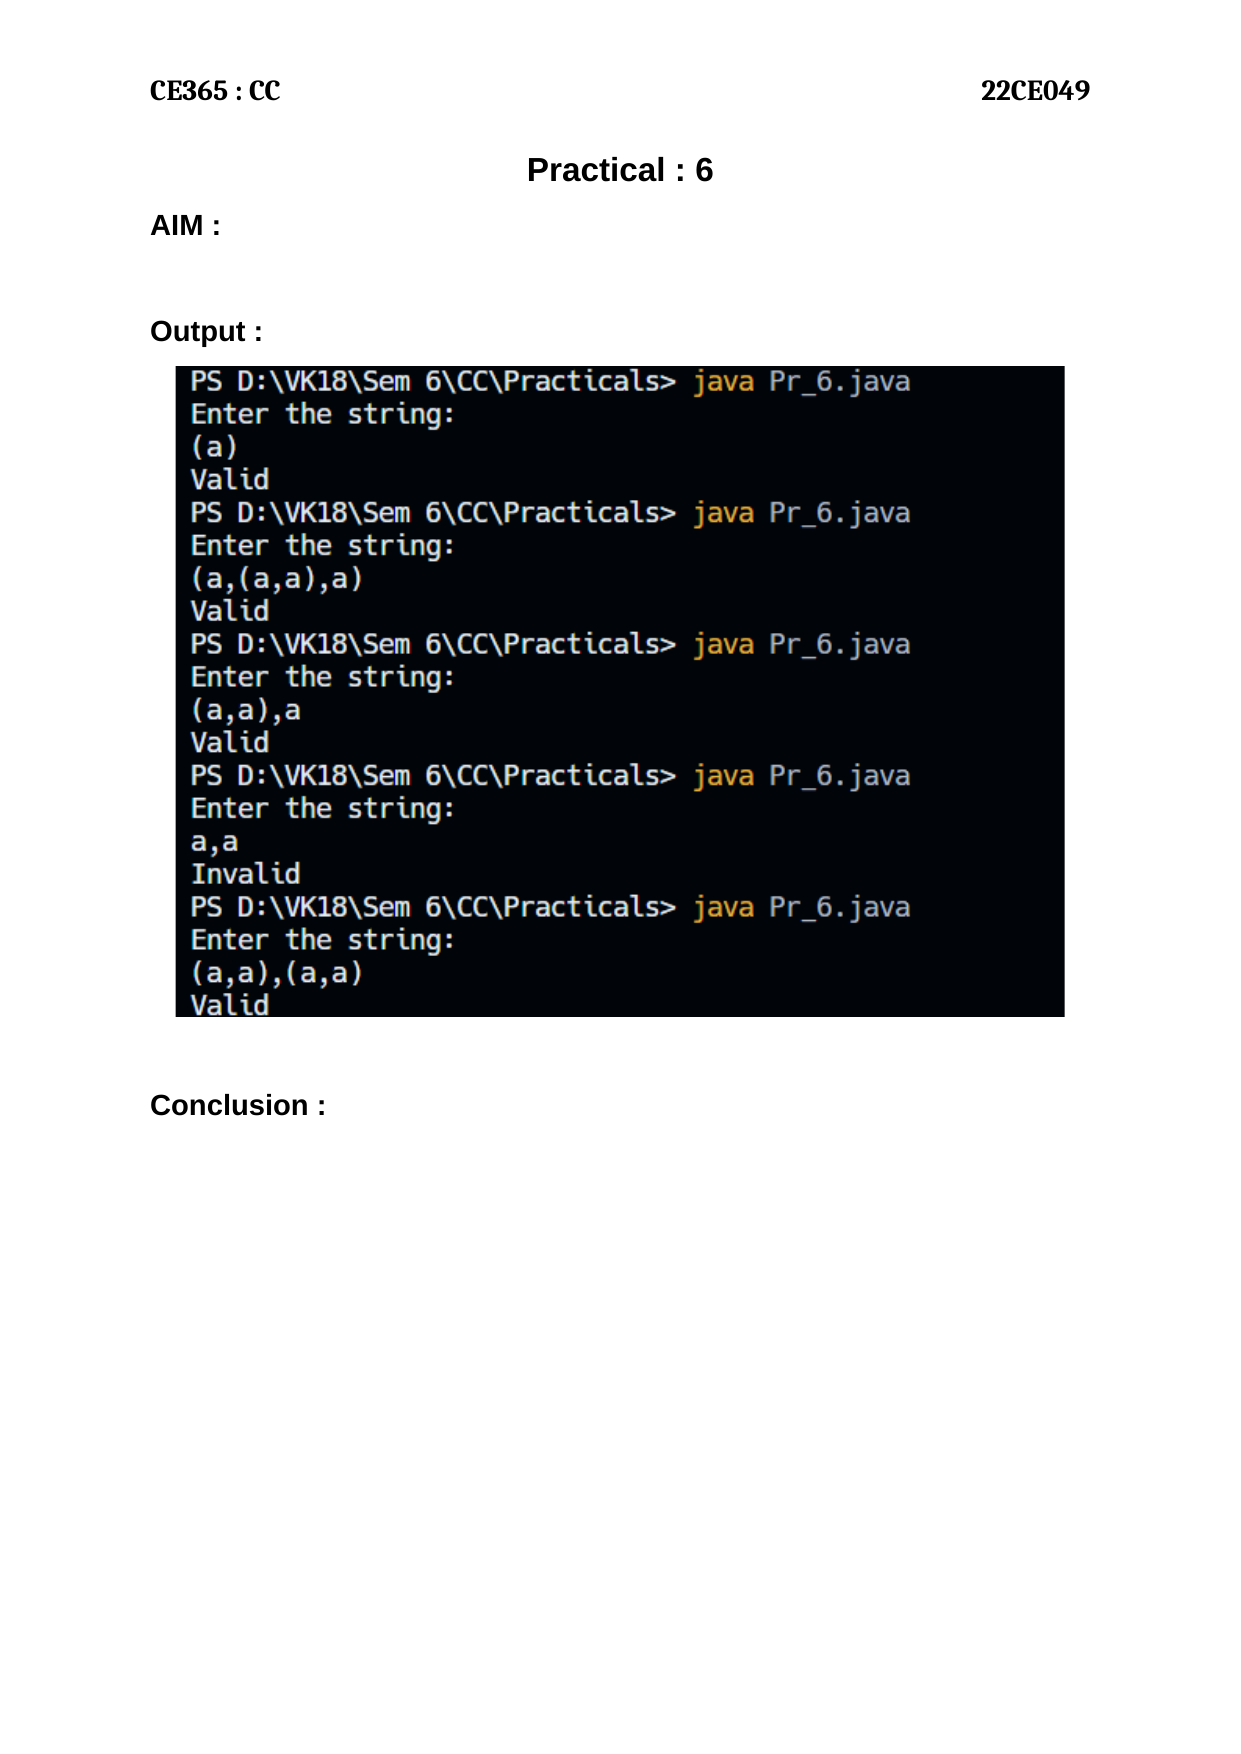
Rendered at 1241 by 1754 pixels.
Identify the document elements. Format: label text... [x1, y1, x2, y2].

text AIM : [150, 208, 1090, 242]
text Conclusion : [150, 1088, 1090, 1122]
picture [175, 366, 1065, 1017]
text Output : [150, 314, 1090, 347]
text Practical : 6 [150, 150, 1090, 188]
